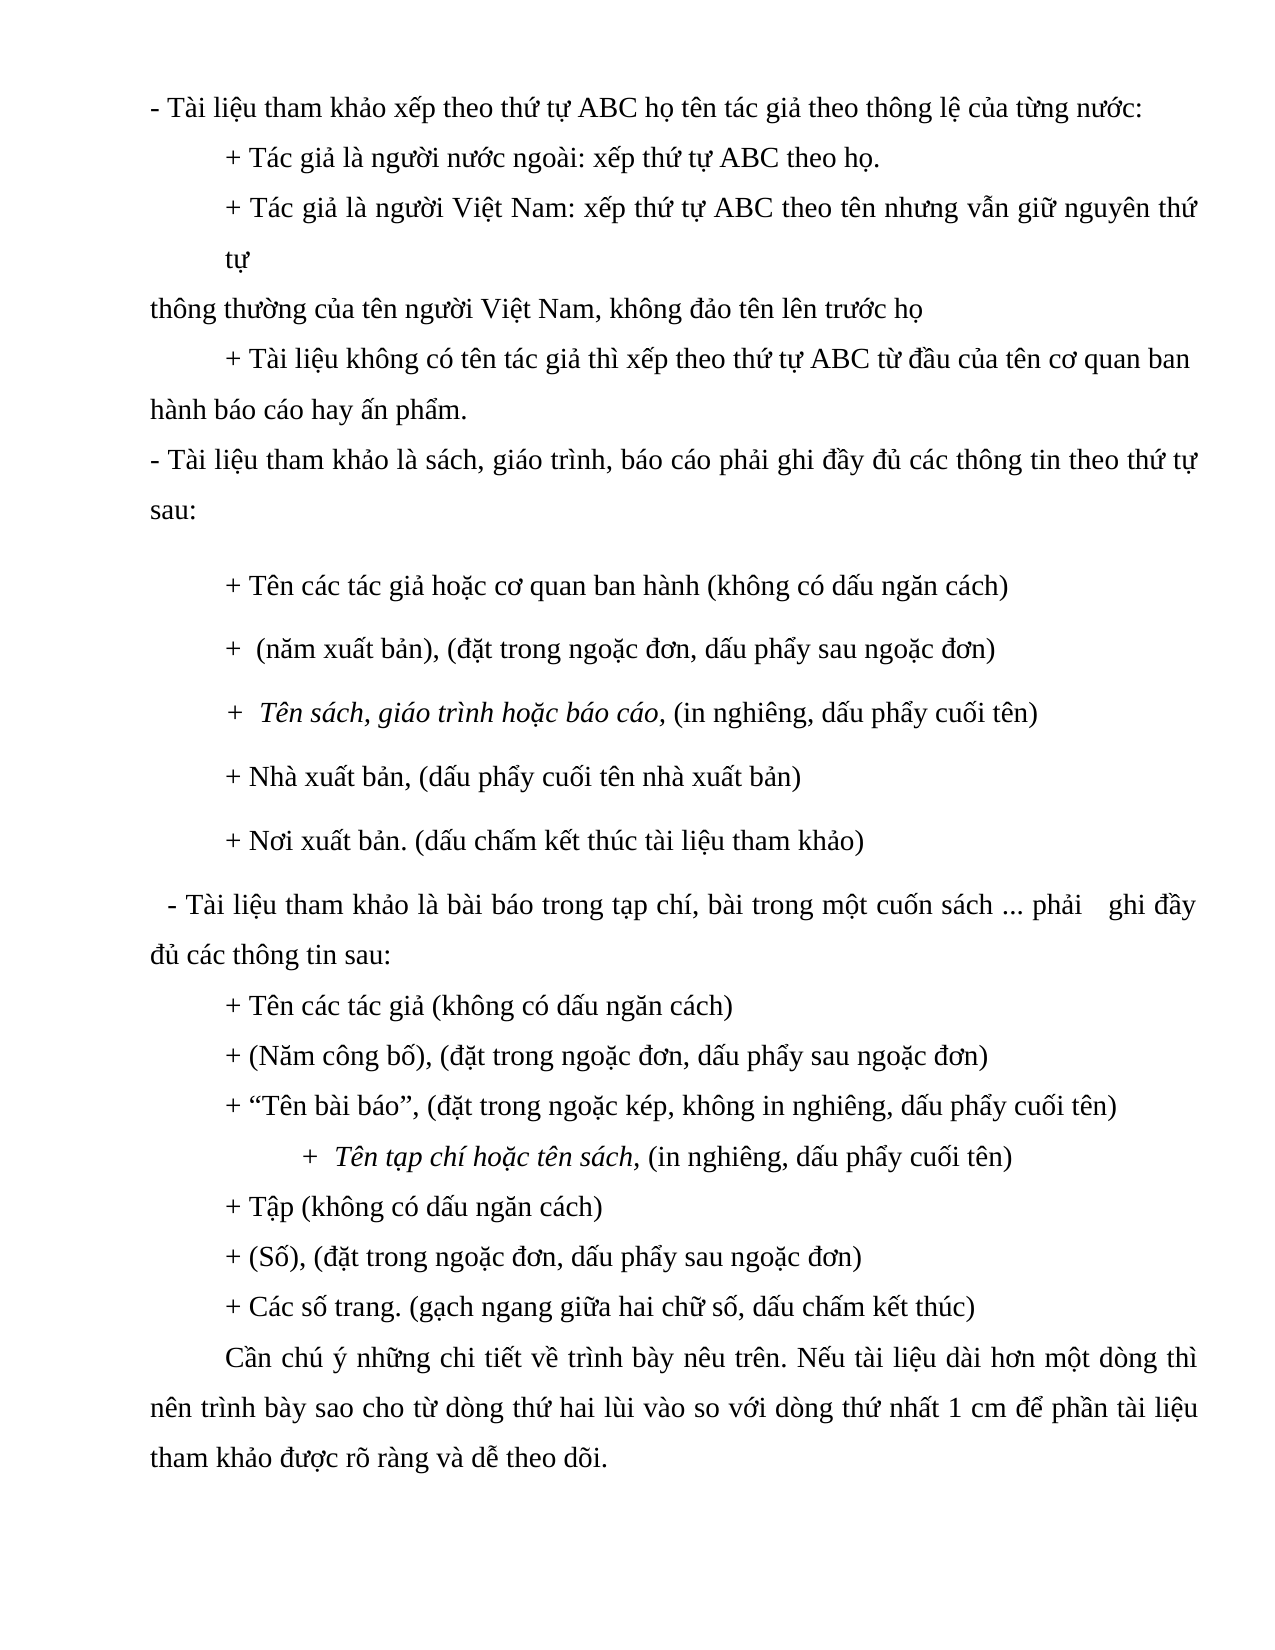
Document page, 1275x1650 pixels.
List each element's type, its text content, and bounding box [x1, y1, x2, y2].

text + Các số trang. (gạch ngang giữa hai chữ số, dấu chấm kết thúc) [150, 1289, 1200, 1323]
text - Tài liệu tham khảo là bài báo trong tạp chí, bài trong một cuốn sách ... phải ghi đầy đủ các thông tin sau: [150, 887, 1200, 971]
text + Tập (không có dấu ngăn cách) [150, 1189, 1200, 1222]
text - Tài liệu tham khảo xếp theo thứ tự ABC họ tên tác giả theo thông lệ của từng nước: [150, 90, 1200, 123]
text + Tài liệu không có tên tác giả thì xếp theo thứ tự ABC từ đầu của tên cơ quan ban [225, 342, 1200, 375]
text + Nhà xuất bản, (dấu phẩy cuối tên nhà xuất bản) [150, 759, 1200, 793]
text hành báo cáo hay ấn phẩm. [150, 392, 1200, 425]
text + (Số), (đặt trong ngoặc đơn, dấu phẩy sau ngoặc đơn) [150, 1239, 1200, 1273]
text + (năm xuất bản), (đặt trong ngoặc đơn, dấu phẩy sau ngoặc đơn) [150, 632, 1200, 665]
text - Tài liệu tham khảo là sách, giáo trình, báo cáo phải ghi đầy đủ các thông tin theo thứ tự sau: [150, 442, 1200, 526]
text + Tên tạp chí hoặc tên sách, (in nghiêng, dấu phẩy cuối tên) [150, 1139, 1200, 1172]
text Cần chú ý những chi tiết về trình bày nêu trên. Nếu tài liệu dài hơn một dòng thì nên trình bày sao cho từ dòng thứ hai lùi vào so với dòng thứ nhất 1 cm để phần tài liệu tham khảo được rõ ràng và dễ theo dõi. [150, 1340, 1200, 1474]
text + Tên các tác giả hoặc cơ quan ban hành (không có dấu ngăn cách) [150, 568, 1200, 601]
text + (Năm công bố), (đặt trong ngoặc đơn, dấu phẩy sau ngoặc đơn) [150, 1038, 1200, 1072]
text + Nơi xuất bản. (dấu chấm kết thúc tài liệu tham khảo) [150, 823, 1200, 857]
text + Tên các tác giả (không có dấu ngăn cách) [150, 988, 1200, 1021]
text + Tên sách, giáo trình hoặc báo cáo, (in nghiêng, dấu phẩy cuối tên) [150, 696, 1200, 729]
text + Tác giả là người nước ngoài: xếp thứ tự ABC theo họ. [150, 140, 1200, 174]
text + “Tên bài báo”, (đặt trong ngoặc kép, không in nghiêng, dấu phẩy cuối tên) [150, 1088, 1200, 1122]
text thông thường của tên người Việt Nam, không đảo tên lên trước họ [150, 291, 1200, 325]
text + Tác giả là người Việt Nam: xếp thứ tự ABC theo tên nhưng vẫn giữ nguyên thứ tự [225, 191, 1200, 274]
